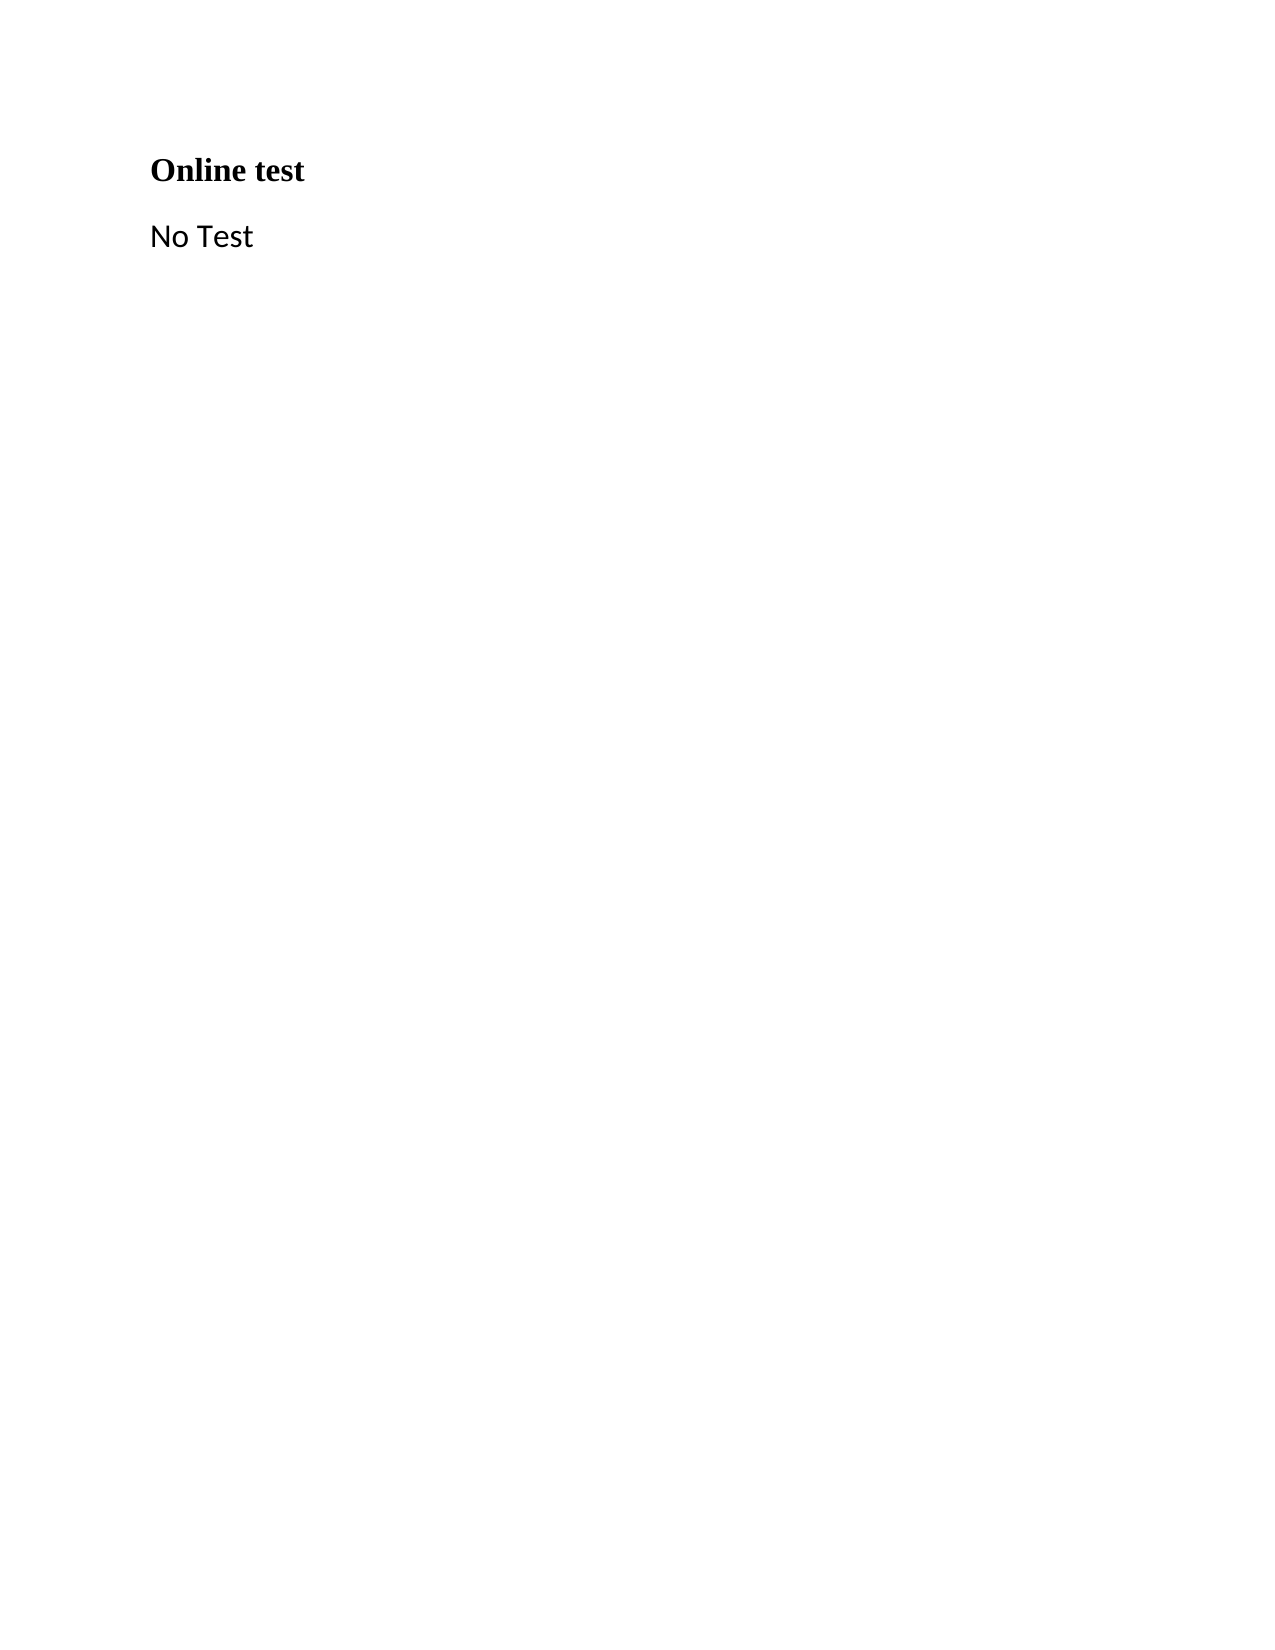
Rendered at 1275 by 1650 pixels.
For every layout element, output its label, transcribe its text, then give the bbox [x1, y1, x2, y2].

text No Test [150, 215, 1125, 256]
text Online test [150, 150, 1125, 188]
